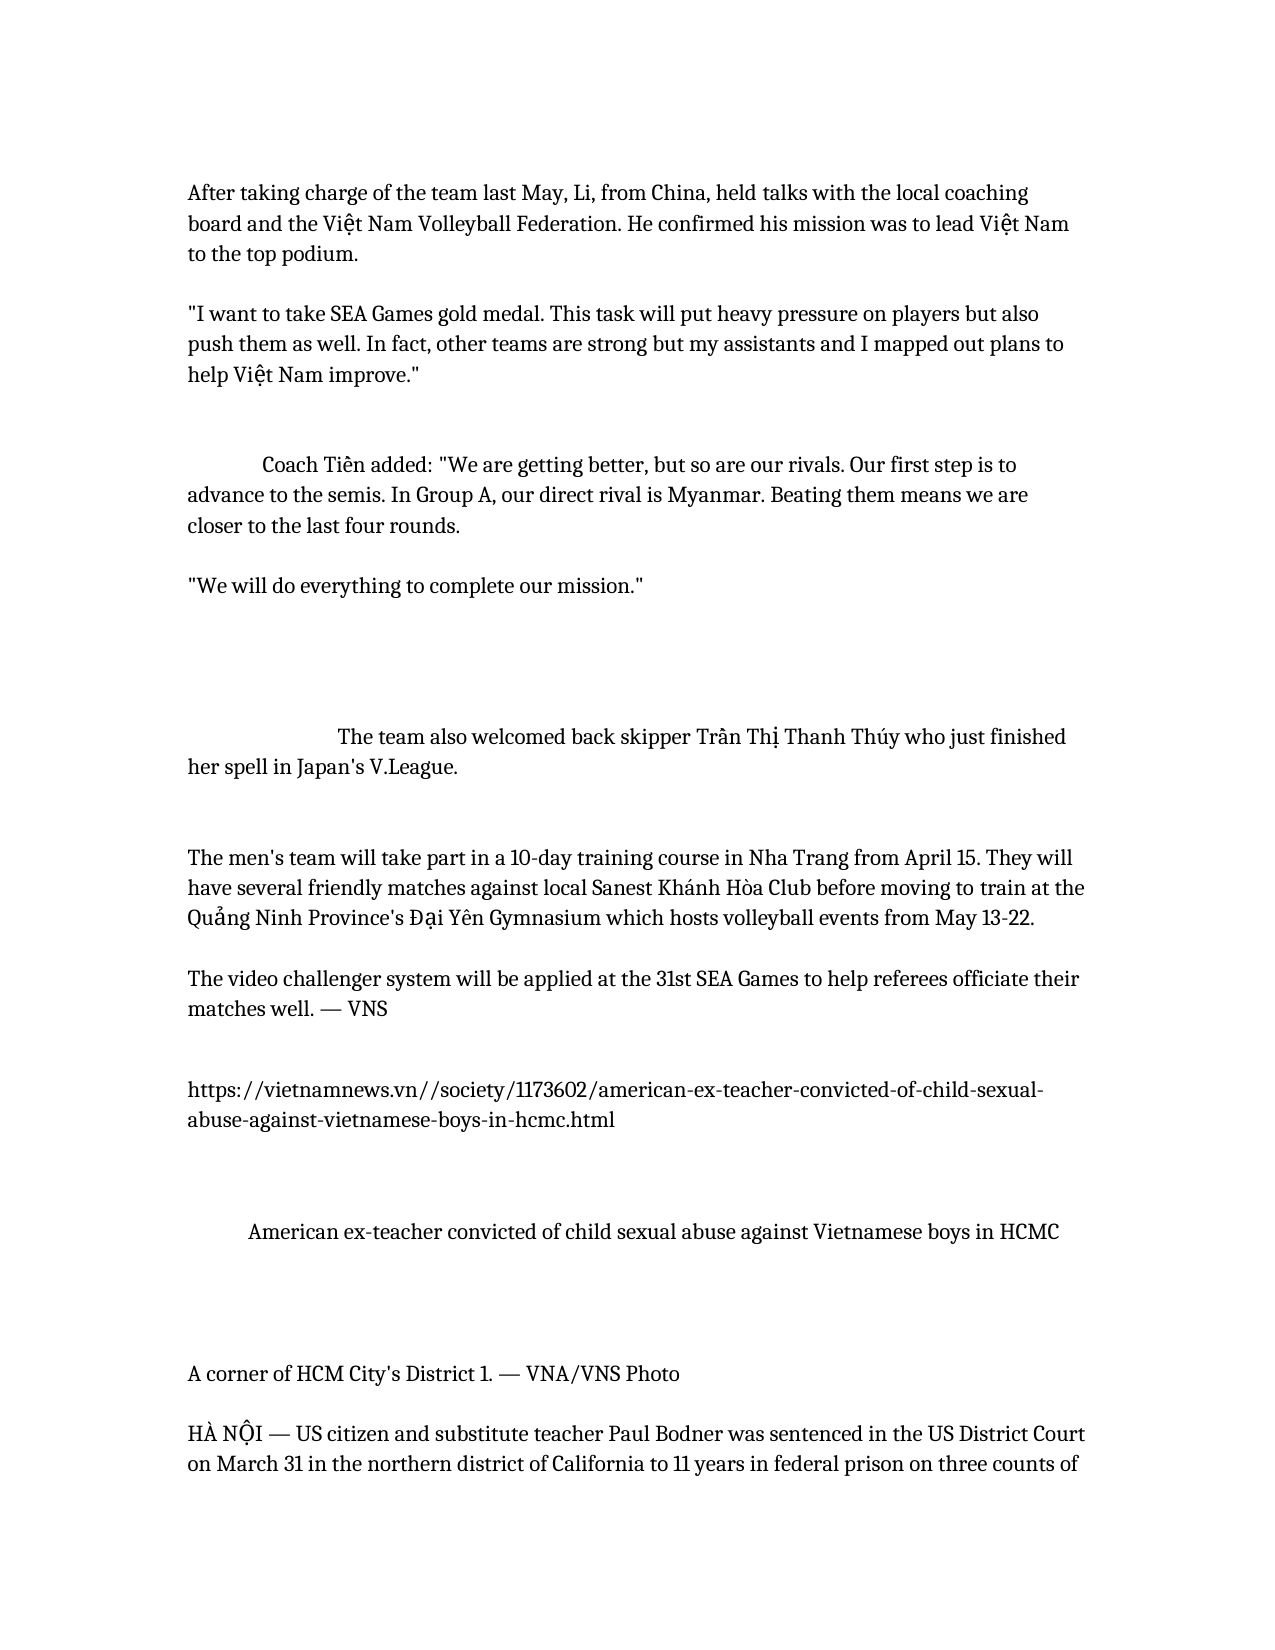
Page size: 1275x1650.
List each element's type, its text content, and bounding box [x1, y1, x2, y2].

text https://vietnamnews.vn//society/1173602/american-ex-teacher-convicted-of-child-sexual-abuse-against-vietnamese-boys-in-hcmc.html [187, 1077, 1087, 1134]
text American ex-teacher convicted of child sexual abuse against Vietnamese boys in HCMC [187, 1158, 1087, 1245]
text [187, 150, 1087, 1052]
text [187, 1270, 1087, 1477]
